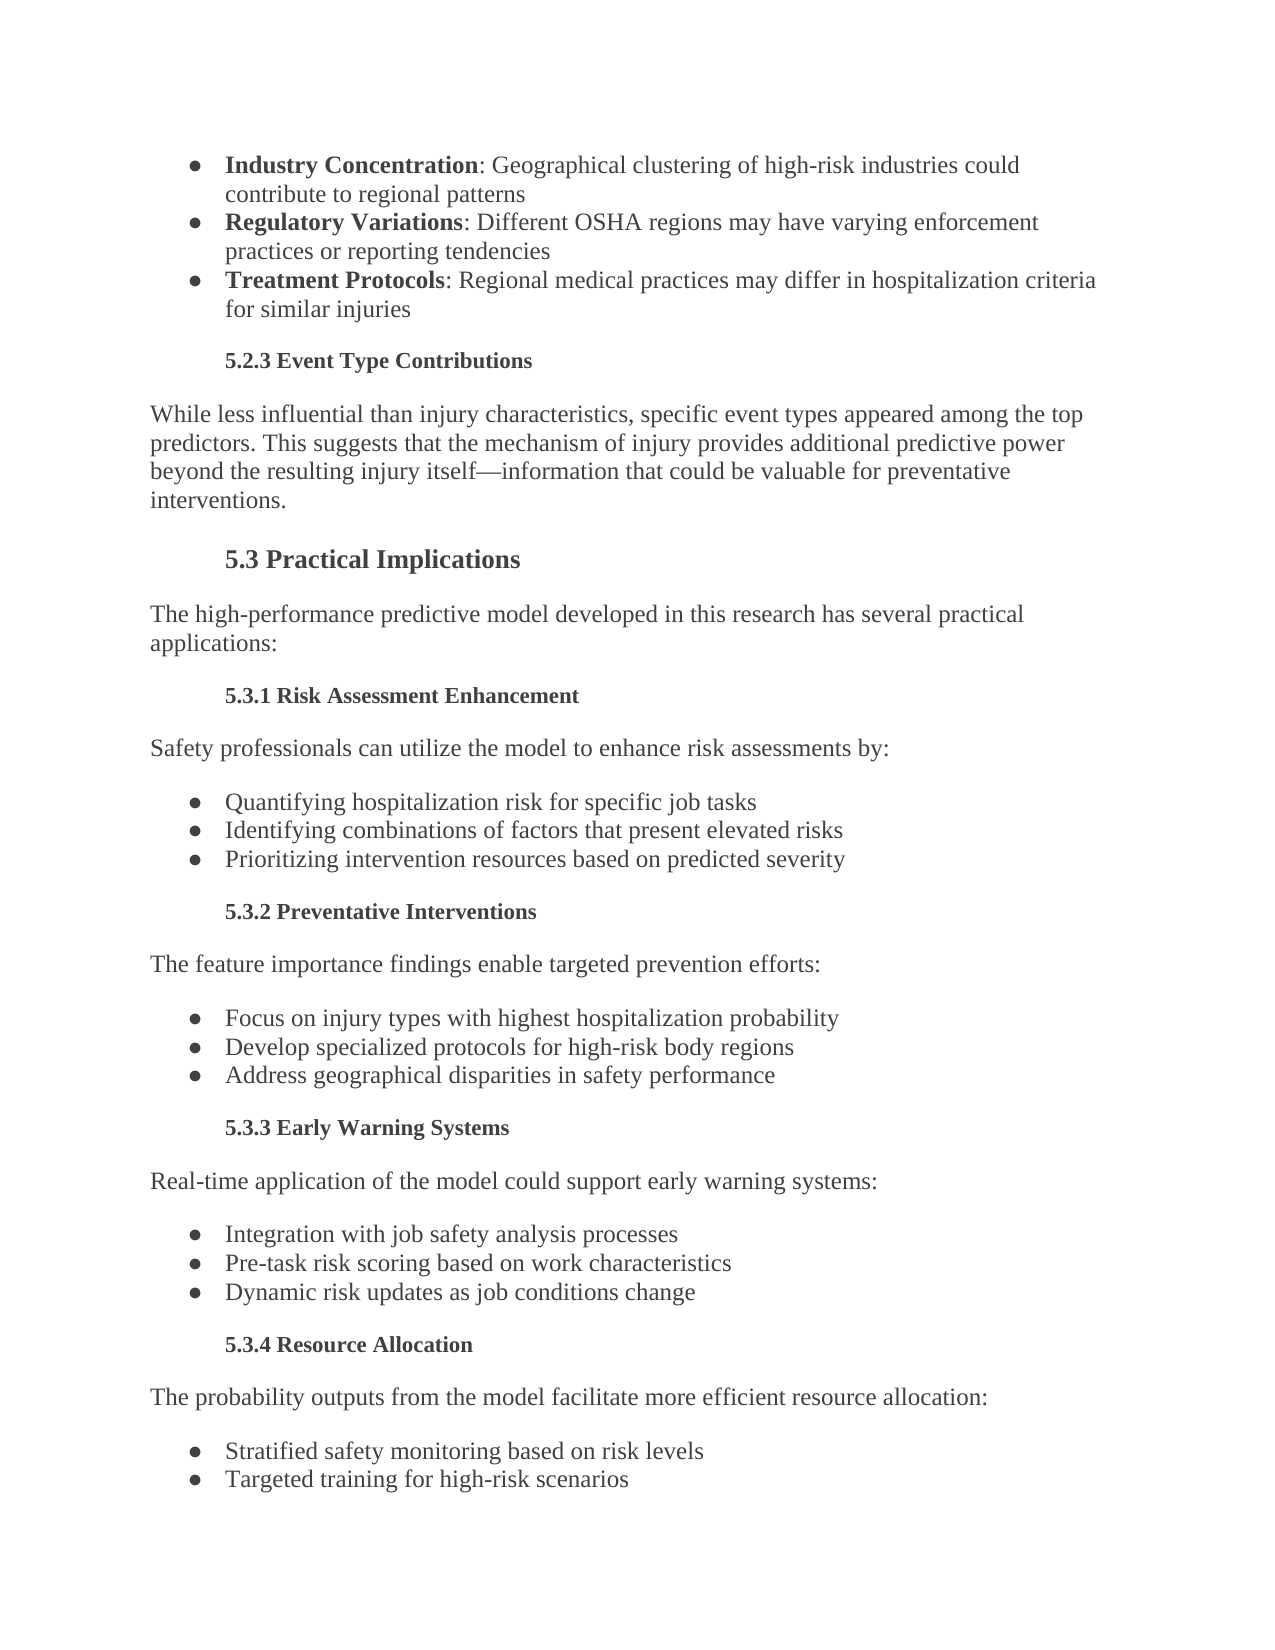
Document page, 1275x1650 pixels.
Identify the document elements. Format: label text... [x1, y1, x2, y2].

list Dynamic risk updates as job conditions change [187, 1277, 1125, 1306]
list Targeted training for high-risk scenarios [187, 1464, 1125, 1493]
text Real-time application of the model could support early warning systems: [150, 1166, 1125, 1194]
list Pre-task risk scoring based on work characteristics [187, 1248, 1125, 1277]
subtitle 5.2.3 Event Type Contributions [225, 347, 1125, 374]
list Identifying combinations of factors that present elevated risks [187, 816, 1125, 844]
list Develop specialized protocols for high-risk body regions [187, 1032, 1125, 1061]
text The feature importance findings enable targeted prevention efforts: [150, 949, 1125, 978]
list Stratified safety monitoring based on risk levels [187, 1436, 1125, 1464]
subtitle 5.3.3 Early Warning Systems [225, 1114, 1125, 1141]
list Address geographical disparities in safety performance [187, 1061, 1125, 1089]
list Integration with job safety analysis processes [187, 1219, 1125, 1248]
list Treatment Protocols: Regional medical practices may differ in hospitalization criteria for similar injuries [187, 265, 1125, 322]
text The high-performance predictive model developed in this research has several practical applications: [150, 599, 1125, 657]
subtitle 5.3.1 Risk Assessment Enhancement [225, 682, 1125, 708]
subtitle 5.3 Practical Implications [225, 543, 1125, 574]
subtitle 5.3.2 Preventative Interventions [225, 898, 1125, 924]
list Industry Concentration: Geographical clustering of high-risk industries could contribute to regional patterns [187, 150, 1125, 207]
text The probability outputs from the model facilitate more efficient resource allocation: [150, 1382, 1125, 1411]
text While less influential than injury characteristics, specific event types appeared among the top predictors. This suggests that the mechanism of injury provides additional predictive power beyond the resulting injury itself—information that could be valuable for preventative interventions. [150, 399, 1125, 514]
subtitle 5.3.4 Resource Allocation [225, 1331, 1125, 1357]
list Regulatory Variations: Different OSHA regions may have varying enforcement practices or reporting tendencies [187, 207, 1125, 265]
list Focus on injury types with highest hospitalization probability [187, 1003, 1125, 1032]
list Prioritizing intervention resources based on predicted severity [187, 844, 1125, 873]
text Safety professionals can utilize the model to enhance risk assessments by: [150, 733, 1125, 762]
list Quantifying hospitalization risk for specific job tasks [187, 787, 1125, 816]
